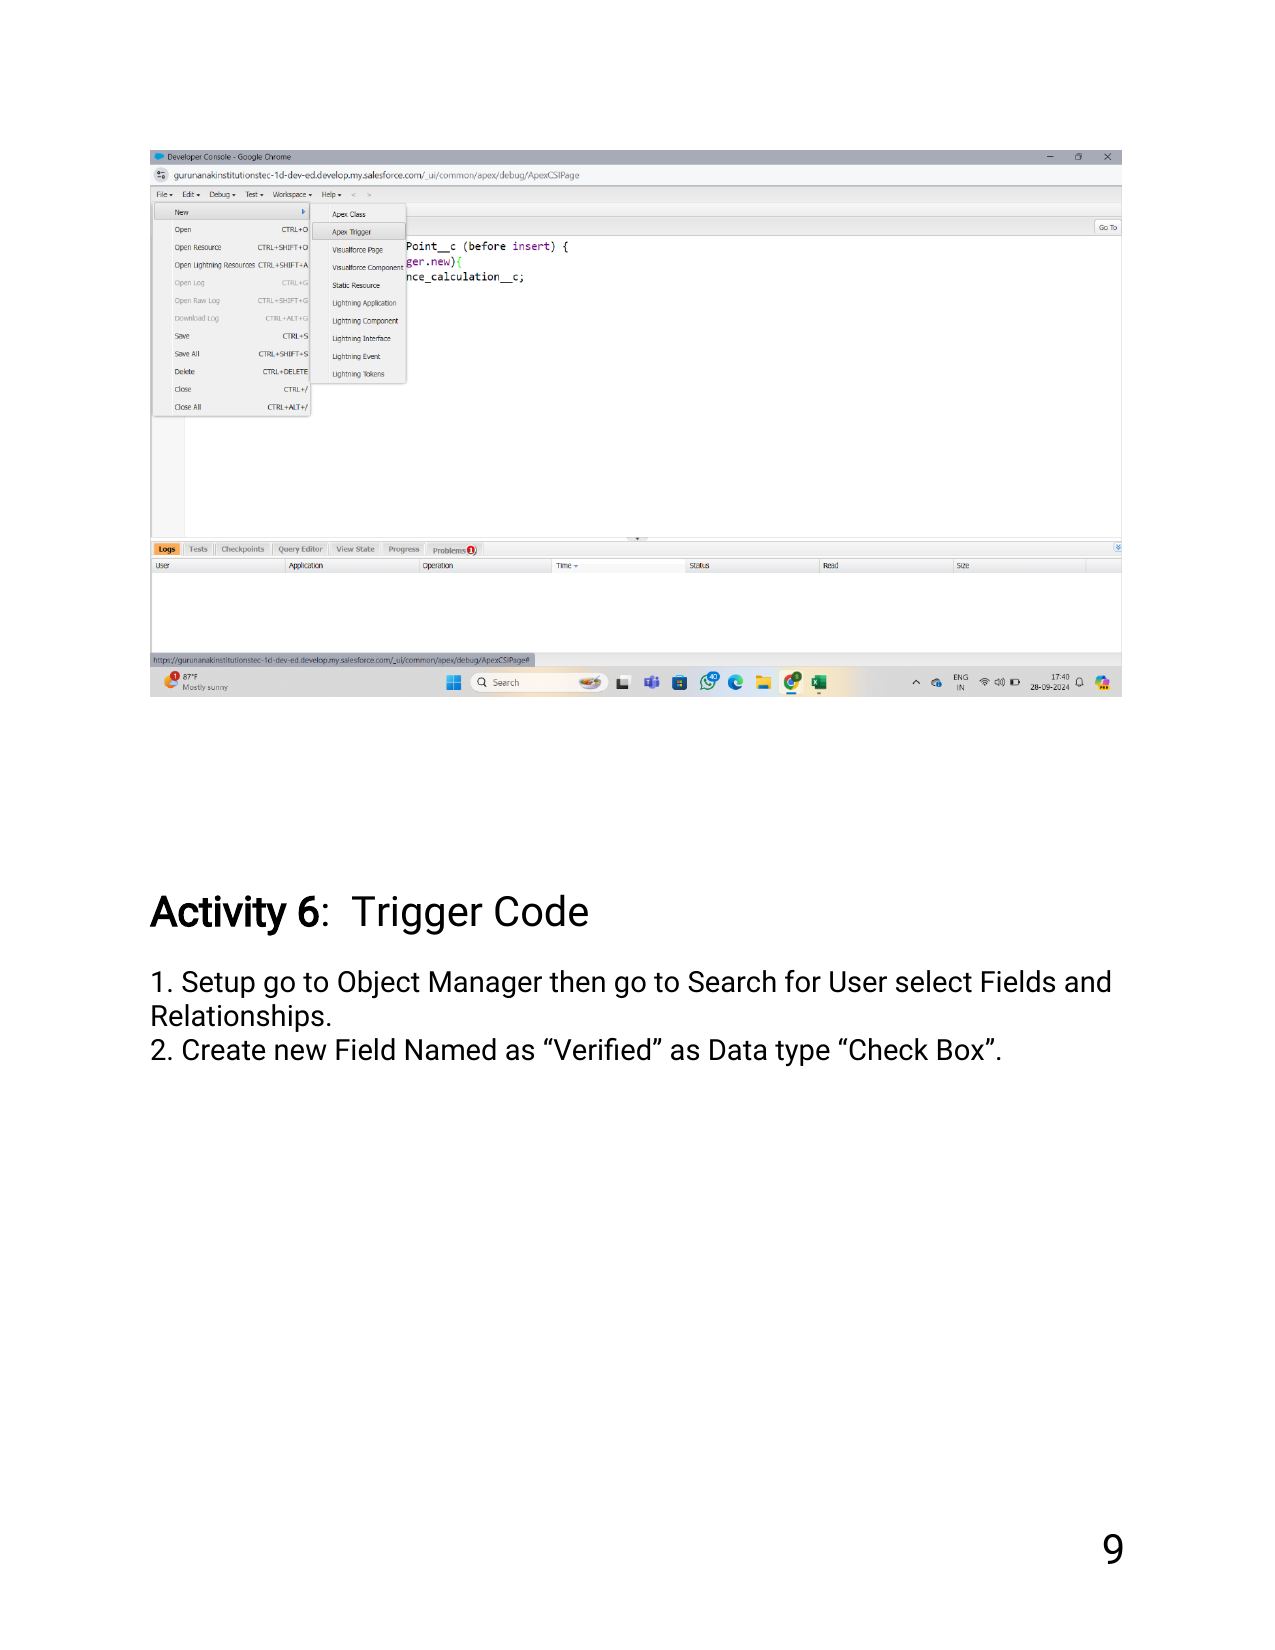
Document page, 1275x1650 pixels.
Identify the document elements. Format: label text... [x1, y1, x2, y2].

text Activity 6: Trigger Code [150, 887, 1125, 936]
text 1. Setup go to Object Manager then go to Search for User select Fields and Relationships. [150, 965, 1125, 1034]
text 2. Create new Field Named as “Verified” as Data type “Check Box”. [150, 1034, 1125, 1068]
picture [150, 150, 1122, 697]
